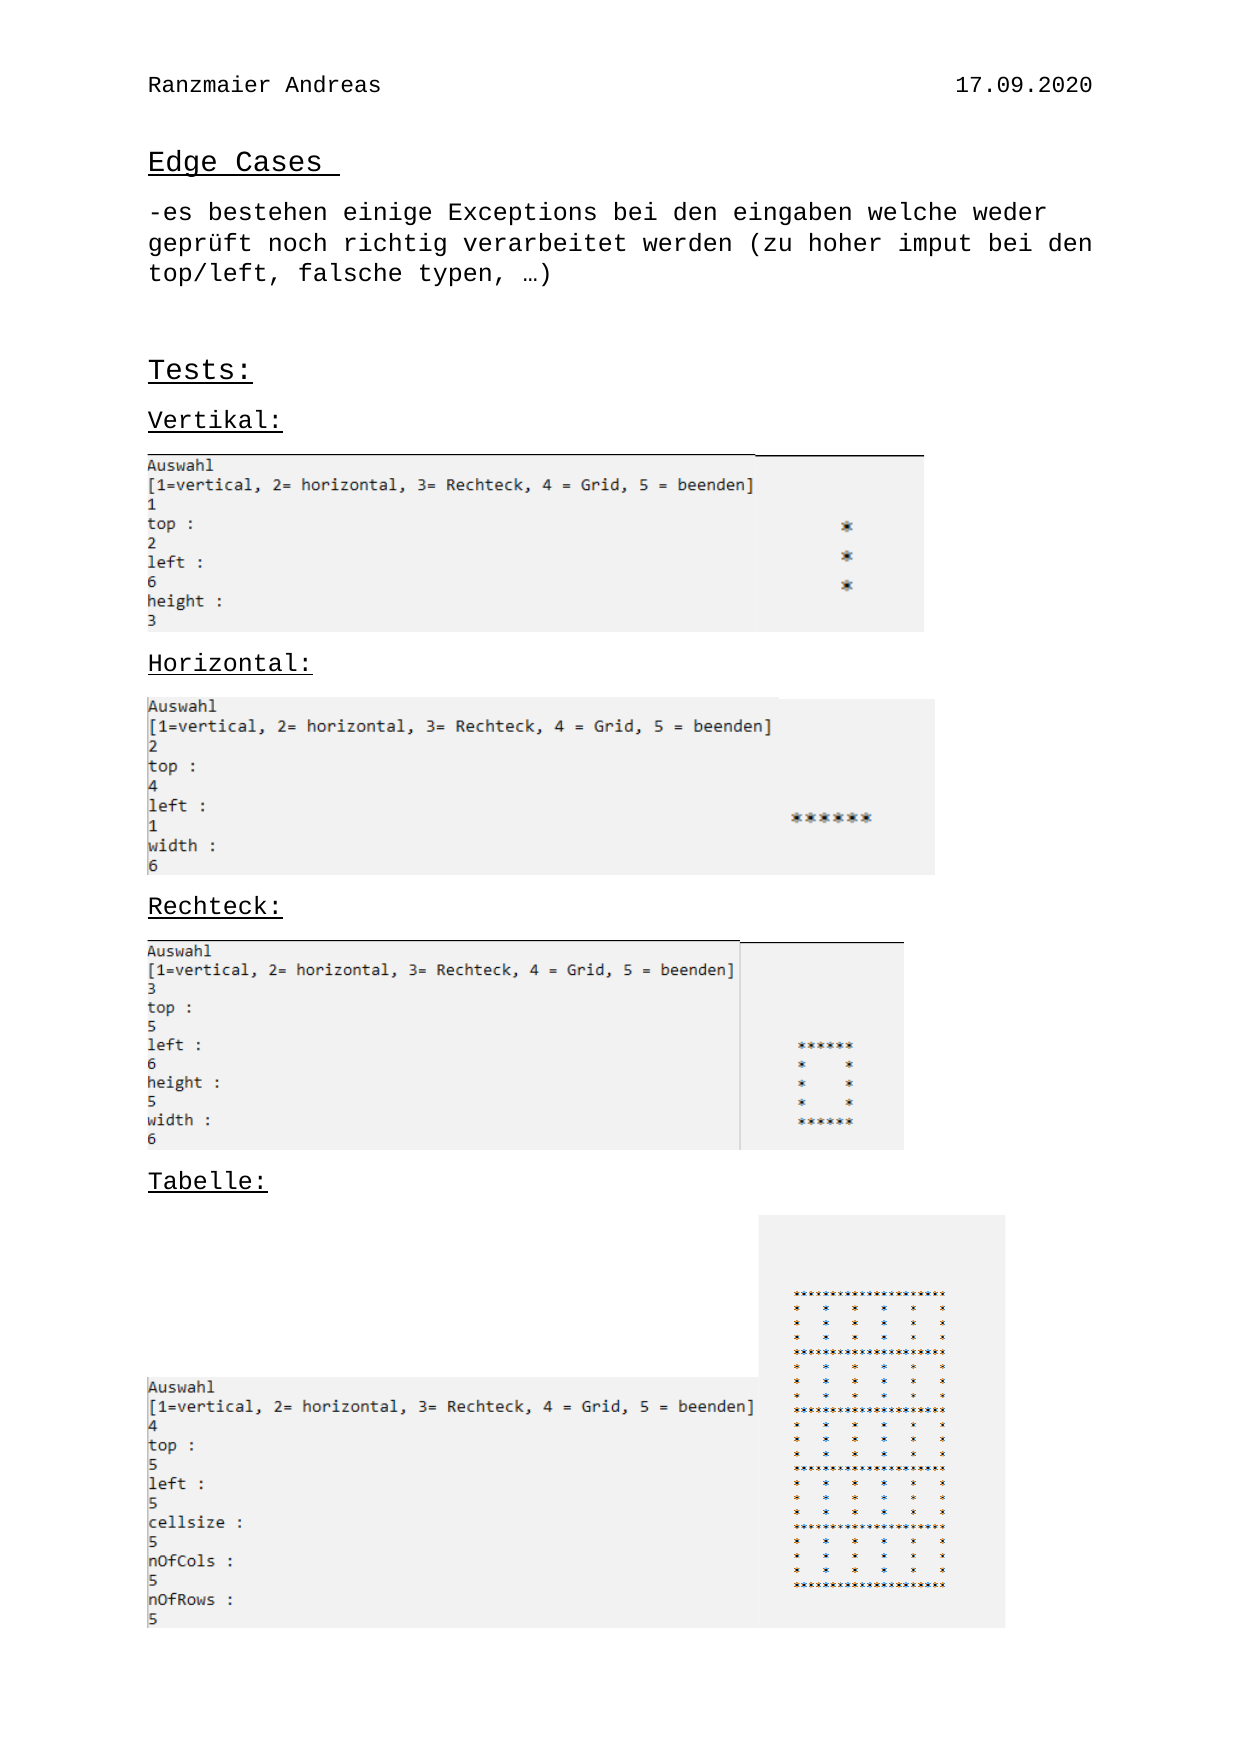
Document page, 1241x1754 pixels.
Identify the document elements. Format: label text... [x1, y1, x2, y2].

text -es bestehen einige Exceptions bei den eingaben welche weder geprüft noch richtig verarbeitet werden (zu hoher imput bei den top/left, falsche typen, …) [148, 200, 1093, 289]
text Tabelle: [148, 1168, 1093, 1197]
text Vertikal: [148, 408, 1093, 436]
picture [147, 1215, 1006, 1628]
text Horizontal: [148, 651, 1093, 679]
picture [147, 940, 904, 1150]
text Tests: [148, 355, 1093, 388]
picture [147, 454, 925, 632]
picture [147, 697, 935, 875]
text Edge Cases [148, 148, 1093, 181]
text Rechteck: [148, 894, 1093, 922]
